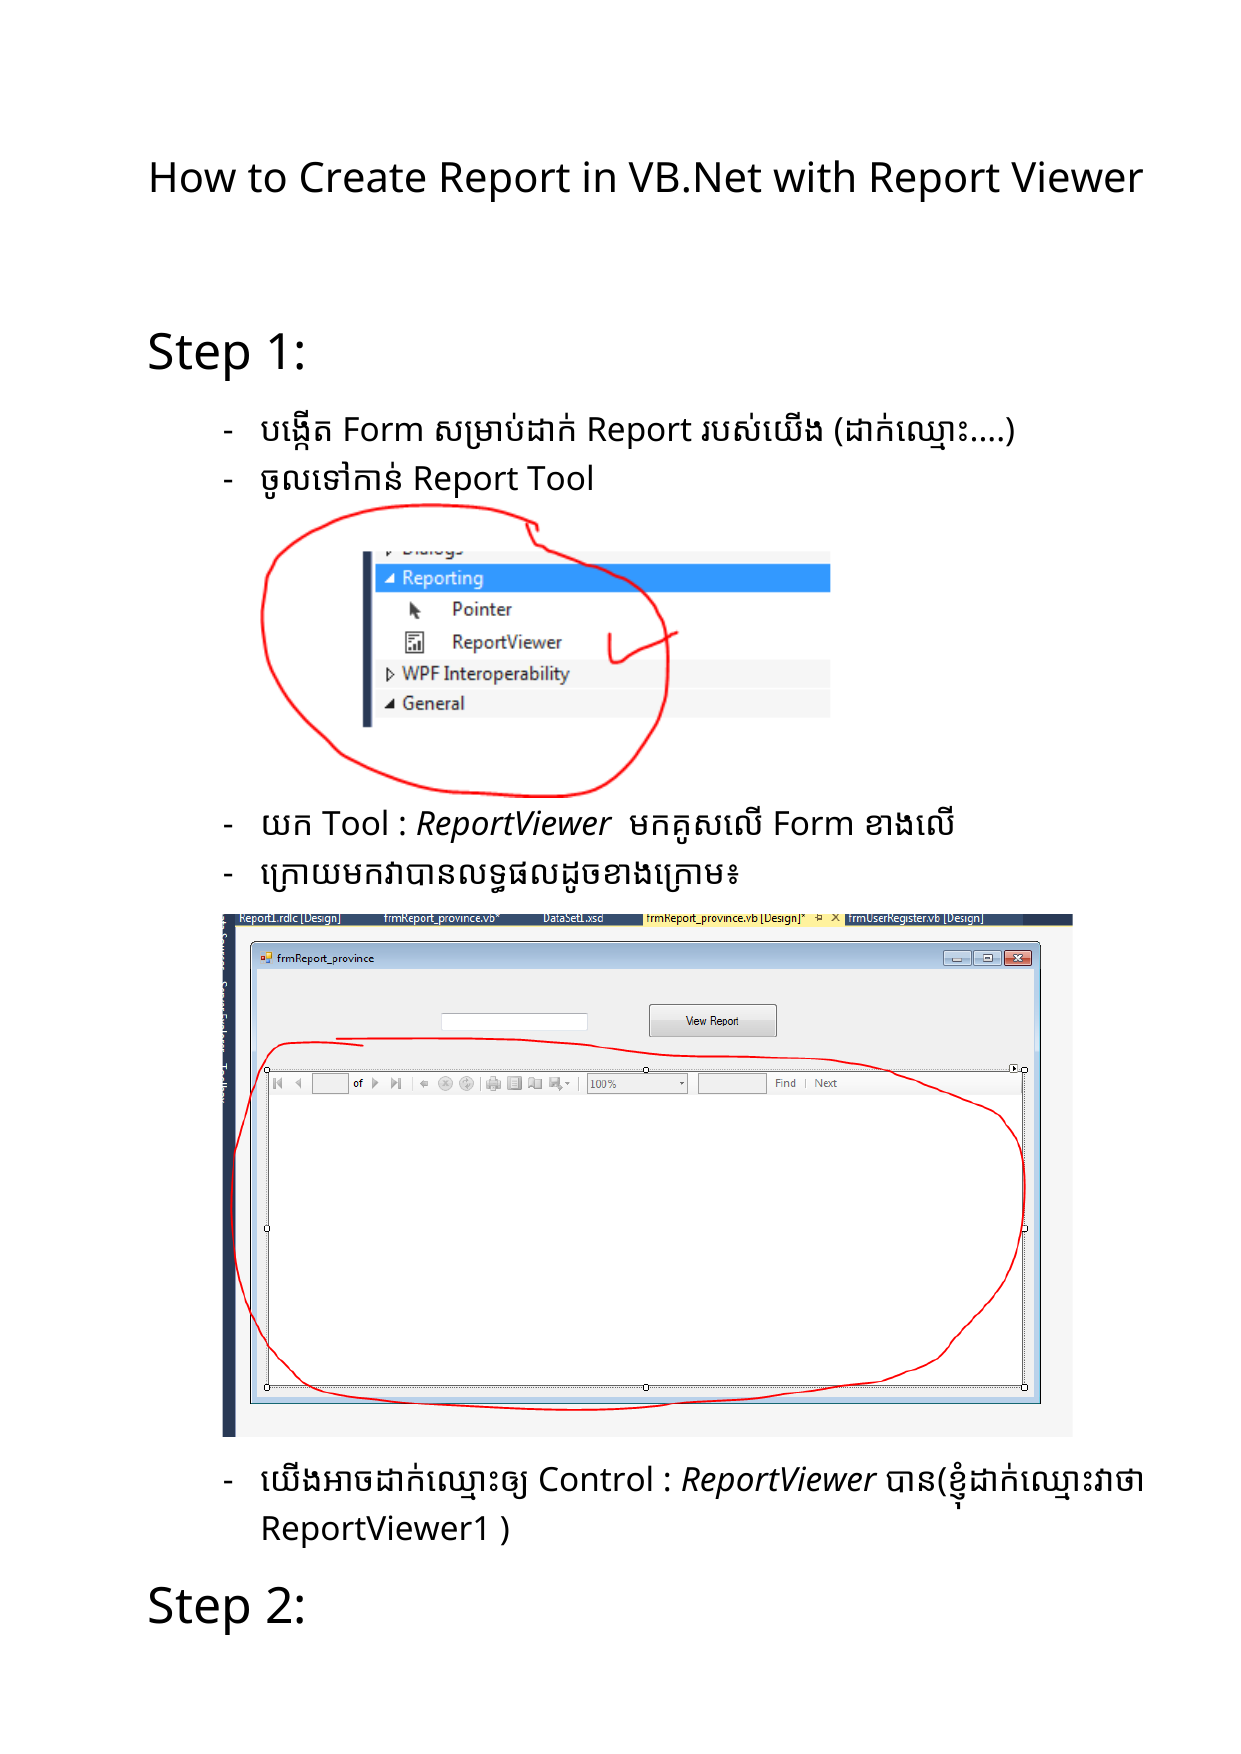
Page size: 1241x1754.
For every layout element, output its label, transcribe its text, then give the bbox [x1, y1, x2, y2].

list យក​ Tool : ReportViewer មកគូស​លើ​ Form ខាង​លើ​ [223, 800, 1152, 845]
picture [222, 914, 1073, 1437]
list យើង​អាច​ដាក់​ឈ្មោះ​ឲ្យ​ Control : ReportViewer បាន​(ខ្ញុំ​ដាក់​ឈ្មោះ​វា​ថា​ ReportViewer1 ) [223, 1456, 1152, 1550]
text How to Create Report in VB.Net with Report Viewer [148, 148, 1152, 204]
picture [260, 503, 831, 798]
text Step 1: [148, 316, 1152, 384]
list បង្កើត​ Form សម្រាប់​ដាក់​ Report របស់​យើង​ (ដាក់​ឈ្មោះ​....) [223, 406, 1152, 451]
list ក្រោយ​មក​វា​បាន​លទ្ធផល​​ដូច​ខាង​ក្រោម​៖​ [223, 849, 1152, 894]
text Step 2: [148, 1571, 1152, 1639]
list ចូល​ទៅ​កាន់​ Report Tool [223, 455, 1152, 500]
